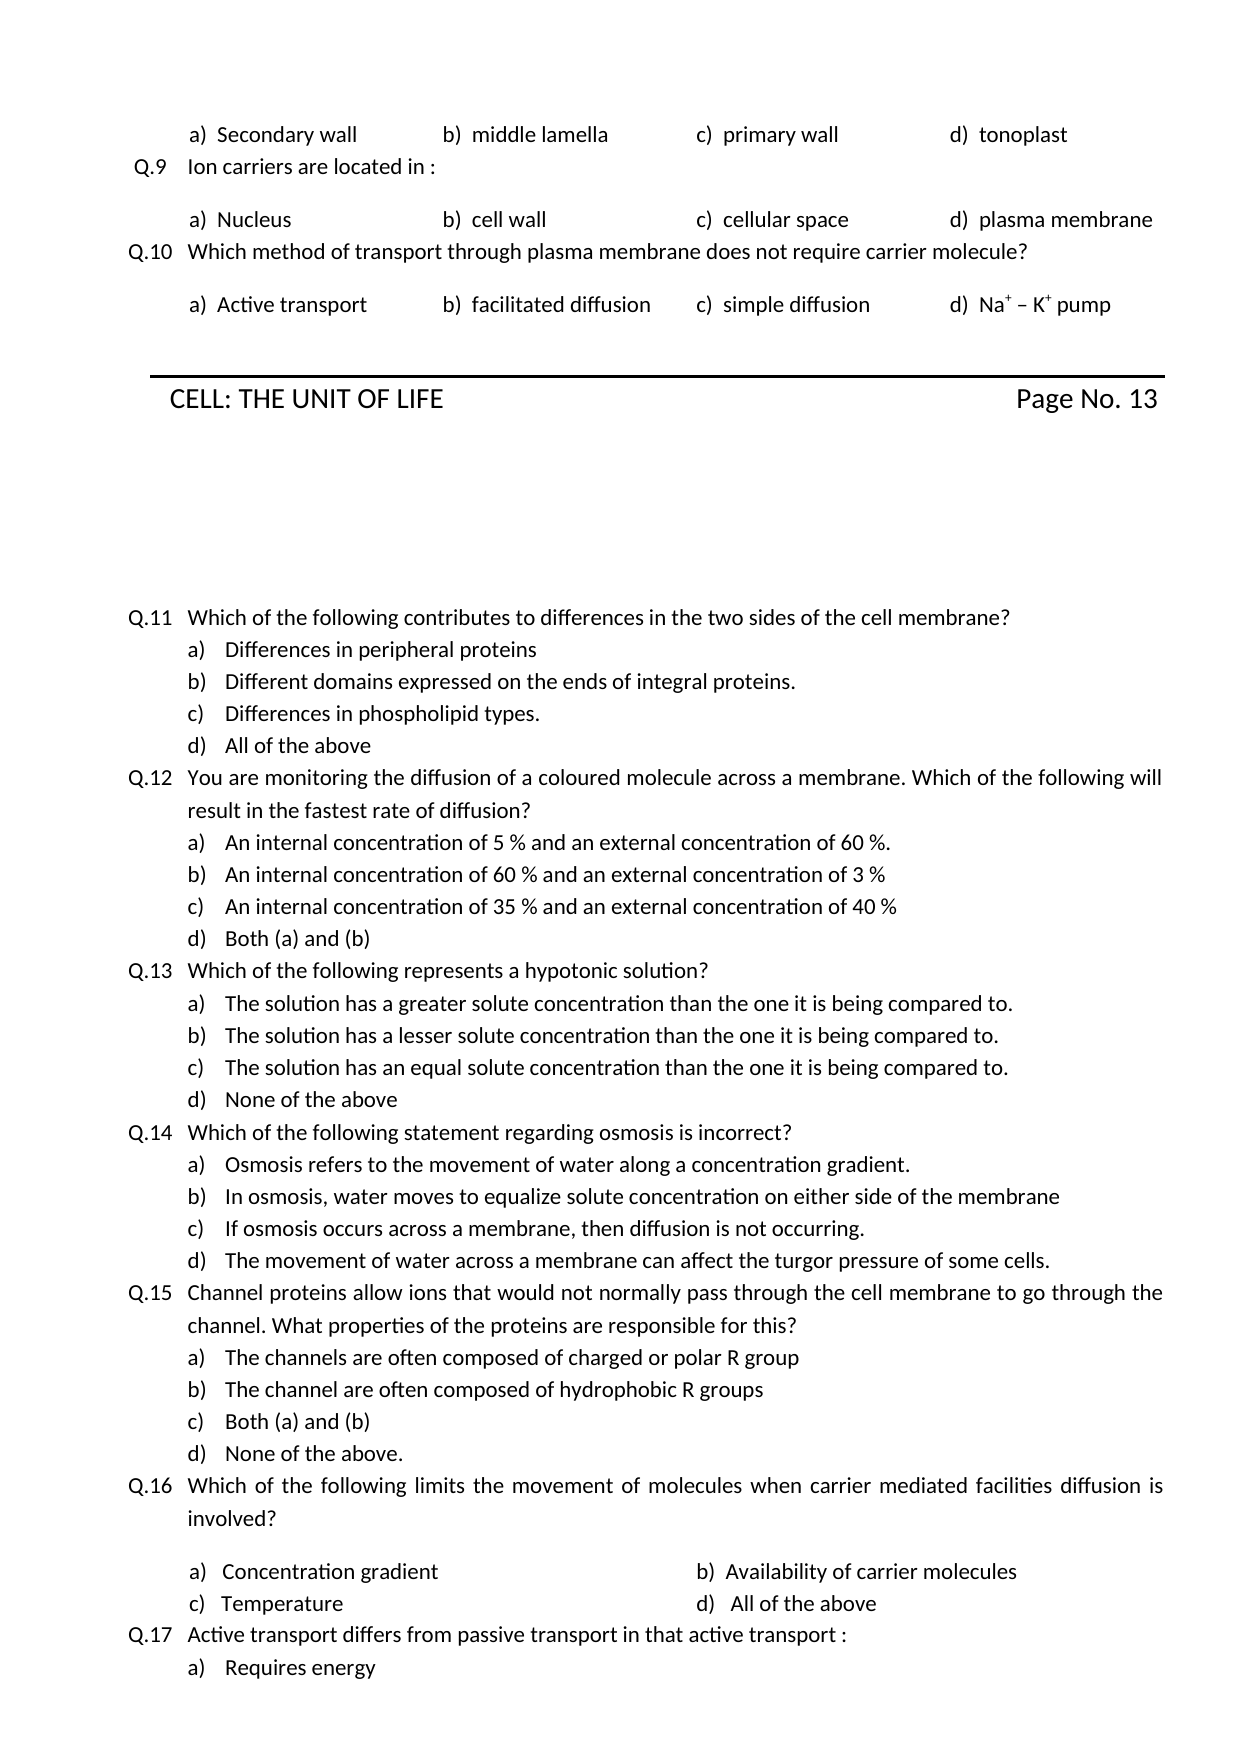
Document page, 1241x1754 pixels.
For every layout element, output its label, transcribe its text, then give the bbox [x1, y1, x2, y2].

table_header a) Nucleus [188, 205, 441, 237]
text CELL: THE UNIT OF LIFE Page No. 13 [150, 378, 1165, 416]
table_header b) facilitated diffusion [441, 290, 694, 322]
table_header c) cellular space [695, 205, 948, 237]
table_header a) Secondary wall [188, 120, 441, 152]
list Differences in peripheral proteins [187, 635, 1165, 663]
list In osmosis, water moves to equalize solute concentration on either side of the membrane [187, 1182, 1165, 1210]
list Different domains expressed on the ends of integral proteins. [187, 667, 1165, 695]
list The solution has a greater solute concentration than the one it is being compared to. [187, 989, 1165, 1017]
list Which method of transport through plasma membrane does not require carrier molecule? [150, 237, 1165, 265]
list Which of the following represents a hypotonic solution? [150, 957, 1165, 985]
list None of the above [187, 1085, 1165, 1113]
list An internal concentration of 5 % and an external concentration of 60 %. [187, 828, 1165, 856]
list The channels are often composed of charged or polar R group [187, 1343, 1165, 1371]
list If osmosis occurs across a membrane, then diffusion is not occurring. [187, 1214, 1165, 1242]
table_cell d) All of the above [695, 1589, 1202, 1621]
list Both (a) and (b) [187, 924, 1165, 952]
table_header c) simple diffusion [695, 290, 948, 322]
table_cell c) Temperature [188, 1589, 694, 1621]
table_header b) Availability of carrier molecules [695, 1557, 1202, 1589]
list Both (a) and (b) [187, 1407, 1165, 1435]
list Which of the following limits the movement of molecules when carrier mediated facilities diffusion is involved? [150, 1472, 1165, 1532]
list An internal concentration of 60 % and an external concentration of 3 % [187, 860, 1165, 888]
list Requires energy [187, 1653, 1165, 1681]
list The solution has an equal solute concentration than the one it is being compared to. [187, 1053, 1165, 1081]
list Osmosis refers to the movement of water along a concentration gradient. [187, 1150, 1165, 1178]
table_header c) primary wall [695, 120, 948, 152]
list Differences in phospholipid types. [187, 699, 1165, 727]
list You are monitoring the diffusion of a coloured molecule across a membrane. Which of the following will result in the fastest rate of diffusion? [150, 763, 1165, 824]
list The movement of water across a membrane can affect the turgor pressure of some cells. [187, 1246, 1165, 1274]
list An internal concentration of 35 % and an external concentration of 40 % [187, 892, 1165, 920]
table_header a) Active transport [188, 290, 441, 322]
table_header b) middle lamella [441, 120, 694, 152]
table_header d) tonoplast [948, 120, 1202, 152]
list The solution has a lesser solute concentration than the one it is being compared to. [187, 1021, 1165, 1049]
list Which of the following statement regarding osmosis is incorrect? [150, 1118, 1165, 1146]
table_header b) cell wall [441, 205, 694, 237]
list None of the above. [187, 1439, 1165, 1467]
table_header d) Na+ – K+ pump [948, 290, 1202, 322]
list All of the above [187, 731, 1165, 759]
list Active transport differs from passive transport in that active transport : [150, 1621, 1165, 1649]
list Channel proteins allow ions that would not normally pass through the cell membrane to go through the channel. What properties of the proteins are responsible for this? [150, 1278, 1165, 1339]
table_header d) plasma membrane [948, 205, 1202, 237]
list The channel are often composed of hydrophobic R groups [187, 1375, 1165, 1403]
list Which of the following contributes to differences in the two sides of the cell membrane? [150, 603, 1165, 631]
list Ion carriers are located in : [150, 152, 1165, 180]
table_header a) Concentration gradient [188, 1557, 694, 1589]
